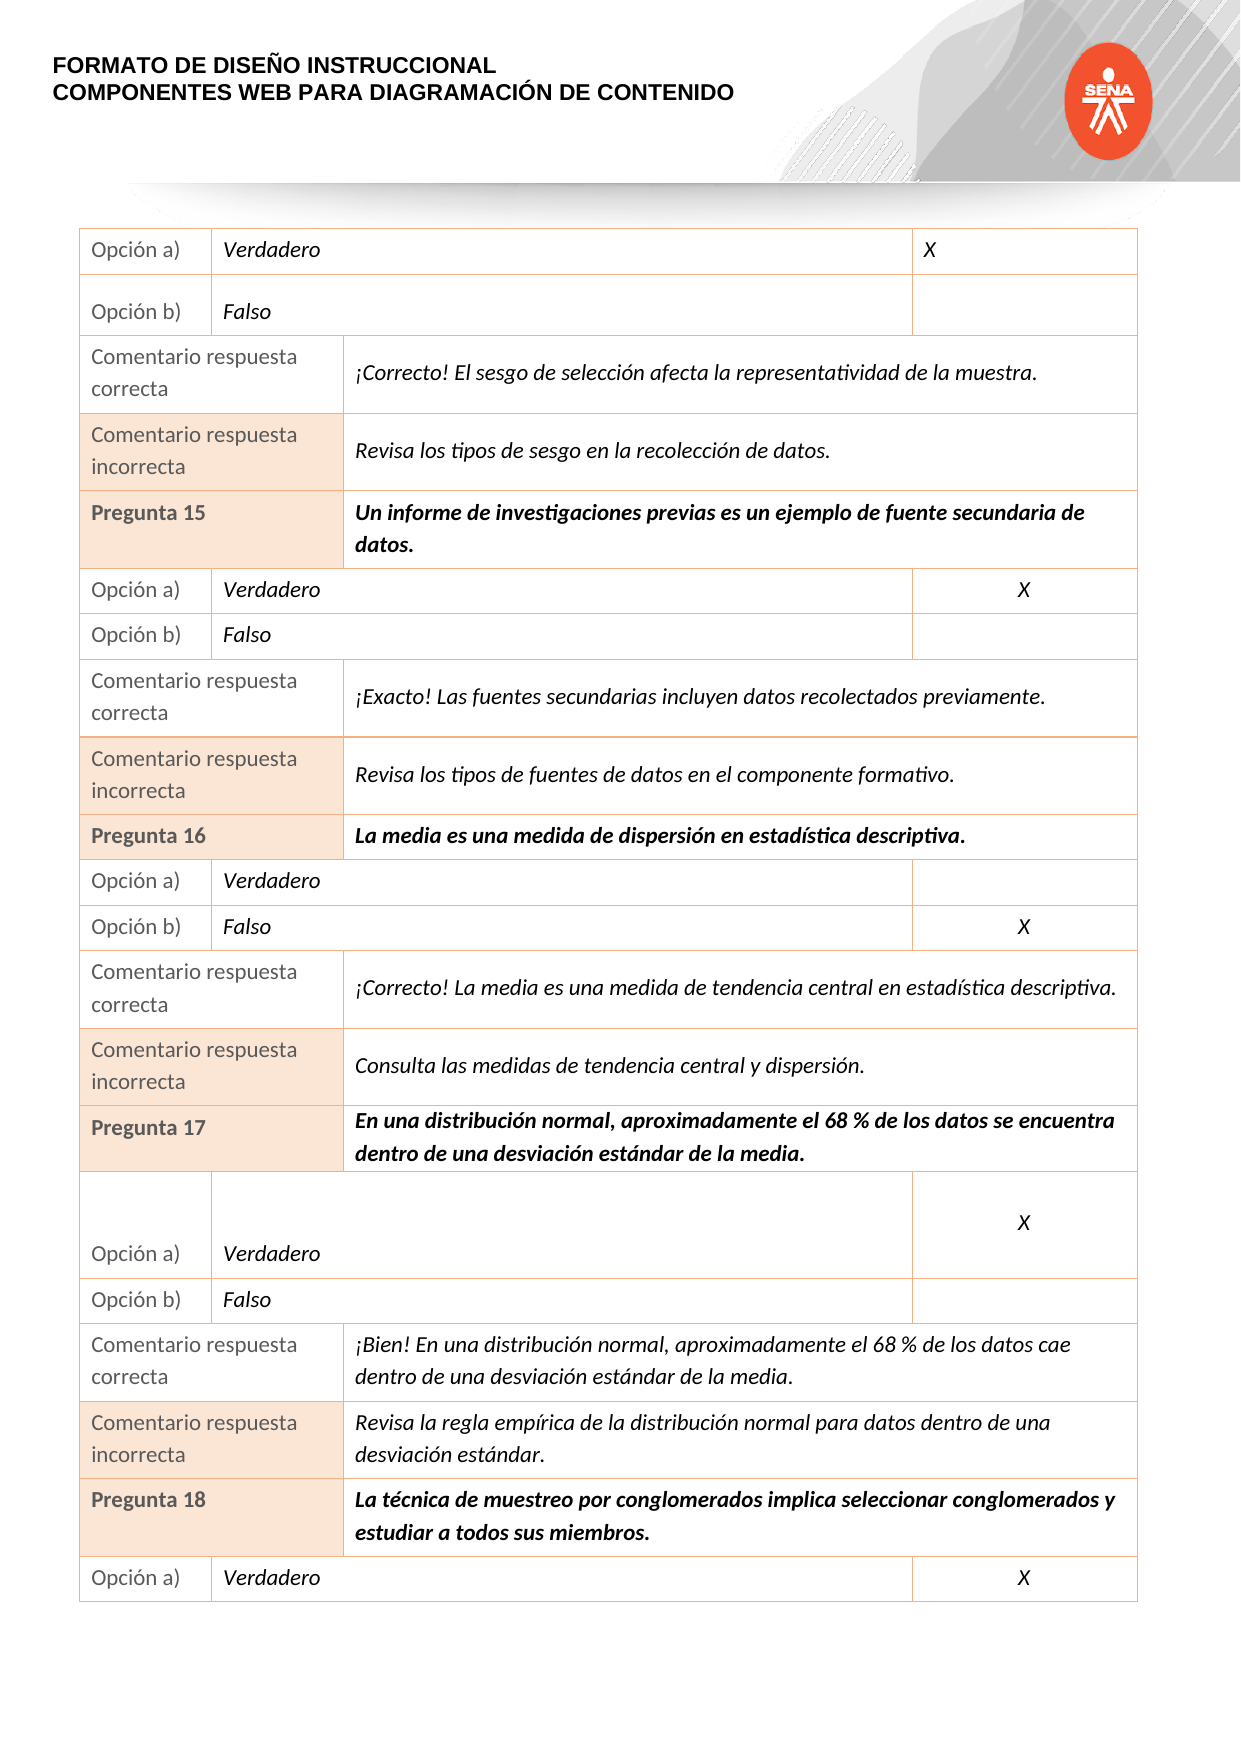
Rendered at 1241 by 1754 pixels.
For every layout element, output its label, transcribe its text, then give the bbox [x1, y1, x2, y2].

table_cell X [913, 229, 1137, 273]
table_cell ¡Correcto! La media es una medida de tendencia central en estadística descriptiva. [344, 951, 1137, 1028]
table_cell ¡Correcto! El sesgo de selección afecta la representatividad de la muestra. [344, 336, 1137, 413]
table_cell Opción a) [80, 1557, 211, 1601]
table_cell Opción b) [80, 906, 211, 950]
table_cell Consulta las medidas de tendencia central y dispersión. [344, 1029, 1137, 1105]
table_cell Opción b) [80, 614, 211, 659]
table_cell Opción a) [80, 229, 211, 273]
table_cell Comentario respuesta correcta [80, 336, 343, 413]
table_cell La técnica de muestreo por conglomerados implica seleccionar conglomerados y estudiar a todos sus miembros. [344, 1479, 1137, 1556]
table_cell Falso [212, 275, 912, 335]
table_cell Comentario respuesta incorrecta [80, 1402, 343, 1478]
table_cell Comentario respuesta incorrecta [80, 1029, 343, 1105]
table_cell Comentario respuesta correcta [80, 951, 343, 1028]
table_cell ¡Bien! En una distribución normal, aproximadamente el 68 % de los datos cae dentro de una desviación estándar de la media. [344, 1324, 1137, 1401]
table_cell X [913, 1557, 1137, 1601]
table_cell Falso [212, 1279, 912, 1323]
table_cell ¡Exacto! Las fuentes secundarias incluyen datos recolectados previamente. [344, 660, 1137, 736]
table_cell Falso [212, 614, 912, 659]
table_cell Opción b) [80, 1279, 211, 1323]
table_cell Revisa los tipos de fuentes de datos en el componente formativo. [344, 738, 1137, 814]
table_cell Opción a) [80, 1172, 211, 1277]
table_cell Verdadero [212, 860, 912, 905]
table_cell X [913, 1172, 1137, 1277]
table_cell Revisa los tipos de sesgo en la recolección de datos. [344, 414, 1137, 490]
table_cell Pregunta 15 [80, 491, 343, 568]
table_cell Opción b) [80, 275, 211, 335]
table_cell Verdadero [212, 1172, 912, 1277]
table_cell Un informe de investigaciones previas es un ejemplo de fuente secundaria de datos. [344, 491, 1137, 568]
table_cell Opción a) [80, 569, 211, 613]
table_cell [913, 614, 1137, 659]
table_cell [913, 1279, 1137, 1323]
table_cell Comentario respuesta incorrecta [80, 414, 343, 490]
table_cell [913, 860, 1137, 905]
table_cell Comentario respuesta correcta [80, 660, 343, 736]
table_cell Verdadero [212, 569, 912, 613]
table_cell La media es una medida de dispersión en estadística descriptiva. [344, 815, 1137, 859]
table_cell X [913, 906, 1137, 950]
table_cell Comentario respuesta correcta [80, 1324, 343, 1401]
table_cell Pregunta 18 [80, 1479, 343, 1556]
table_cell Verdadero [212, 1557, 912, 1601]
table_cell Comentario respuesta incorrecta [80, 738, 343, 814]
table_cell En una distribución normal, aproximadamente el 68 % de los datos se encuentra dentro de una desviación estándar de la media. [344, 1106, 1137, 1171]
picture [0, 0, 1241, 229]
table_cell Opción a) [80, 860, 211, 905]
table_cell [913, 275, 1137, 335]
table_cell X [913, 569, 1137, 613]
table_cell Pregunta 17 [80, 1106, 343, 1171]
table_cell Pregunta 16 [80, 815, 343, 859]
table_cell Verdadero [212, 229, 912, 273]
table_cell Revisa la regla empírica de la distribución normal para datos dentro de una desviación estándar. [344, 1402, 1137, 1478]
table_cell Falso [212, 906, 912, 950]
